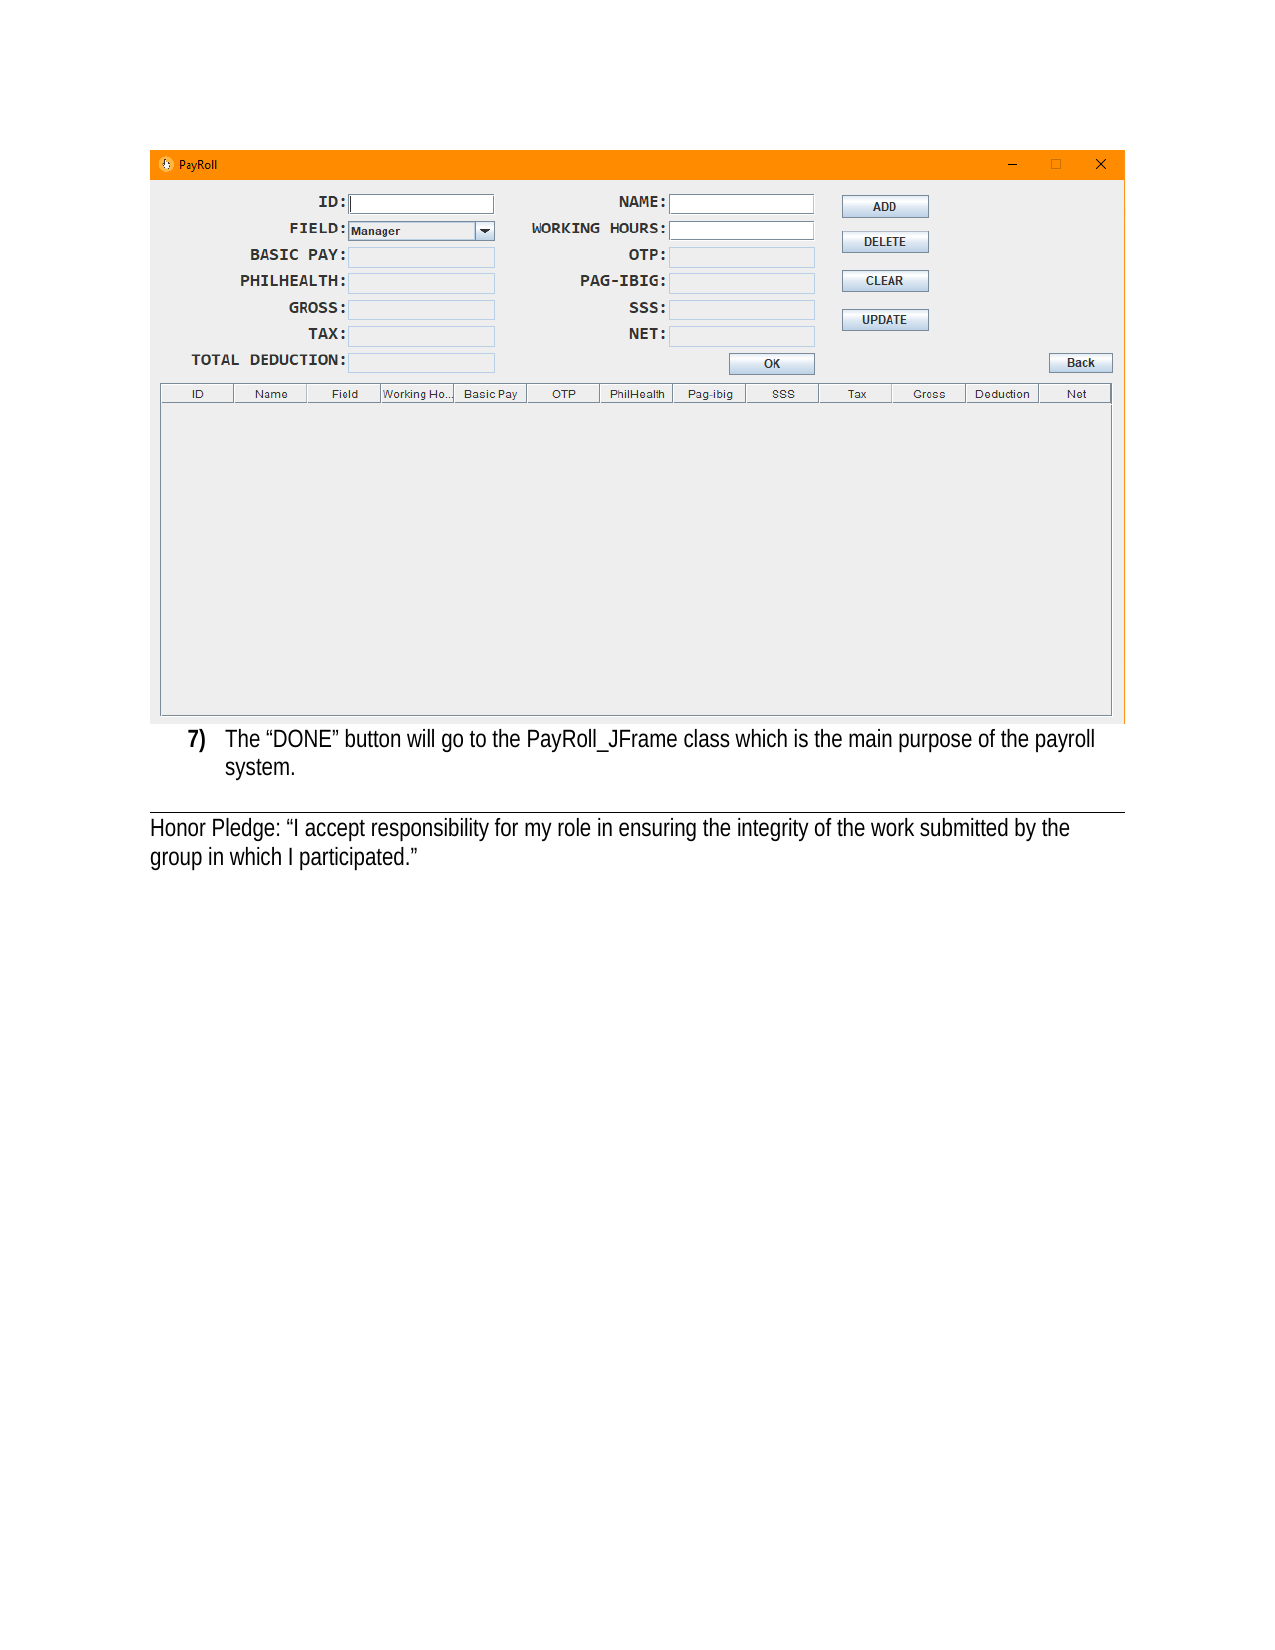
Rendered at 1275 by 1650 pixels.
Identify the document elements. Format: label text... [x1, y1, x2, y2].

list The “DONE” button will go to the PayRoll_JFrame class which is the main purpose of the payroll system. [187, 724, 1125, 781]
picture [150, 150, 1125, 724]
text Honor Pledge: “I accept responsibility for my role in ensuring the integrity of the work submitted by the group in which I participated.” [150, 813, 1125, 871]
